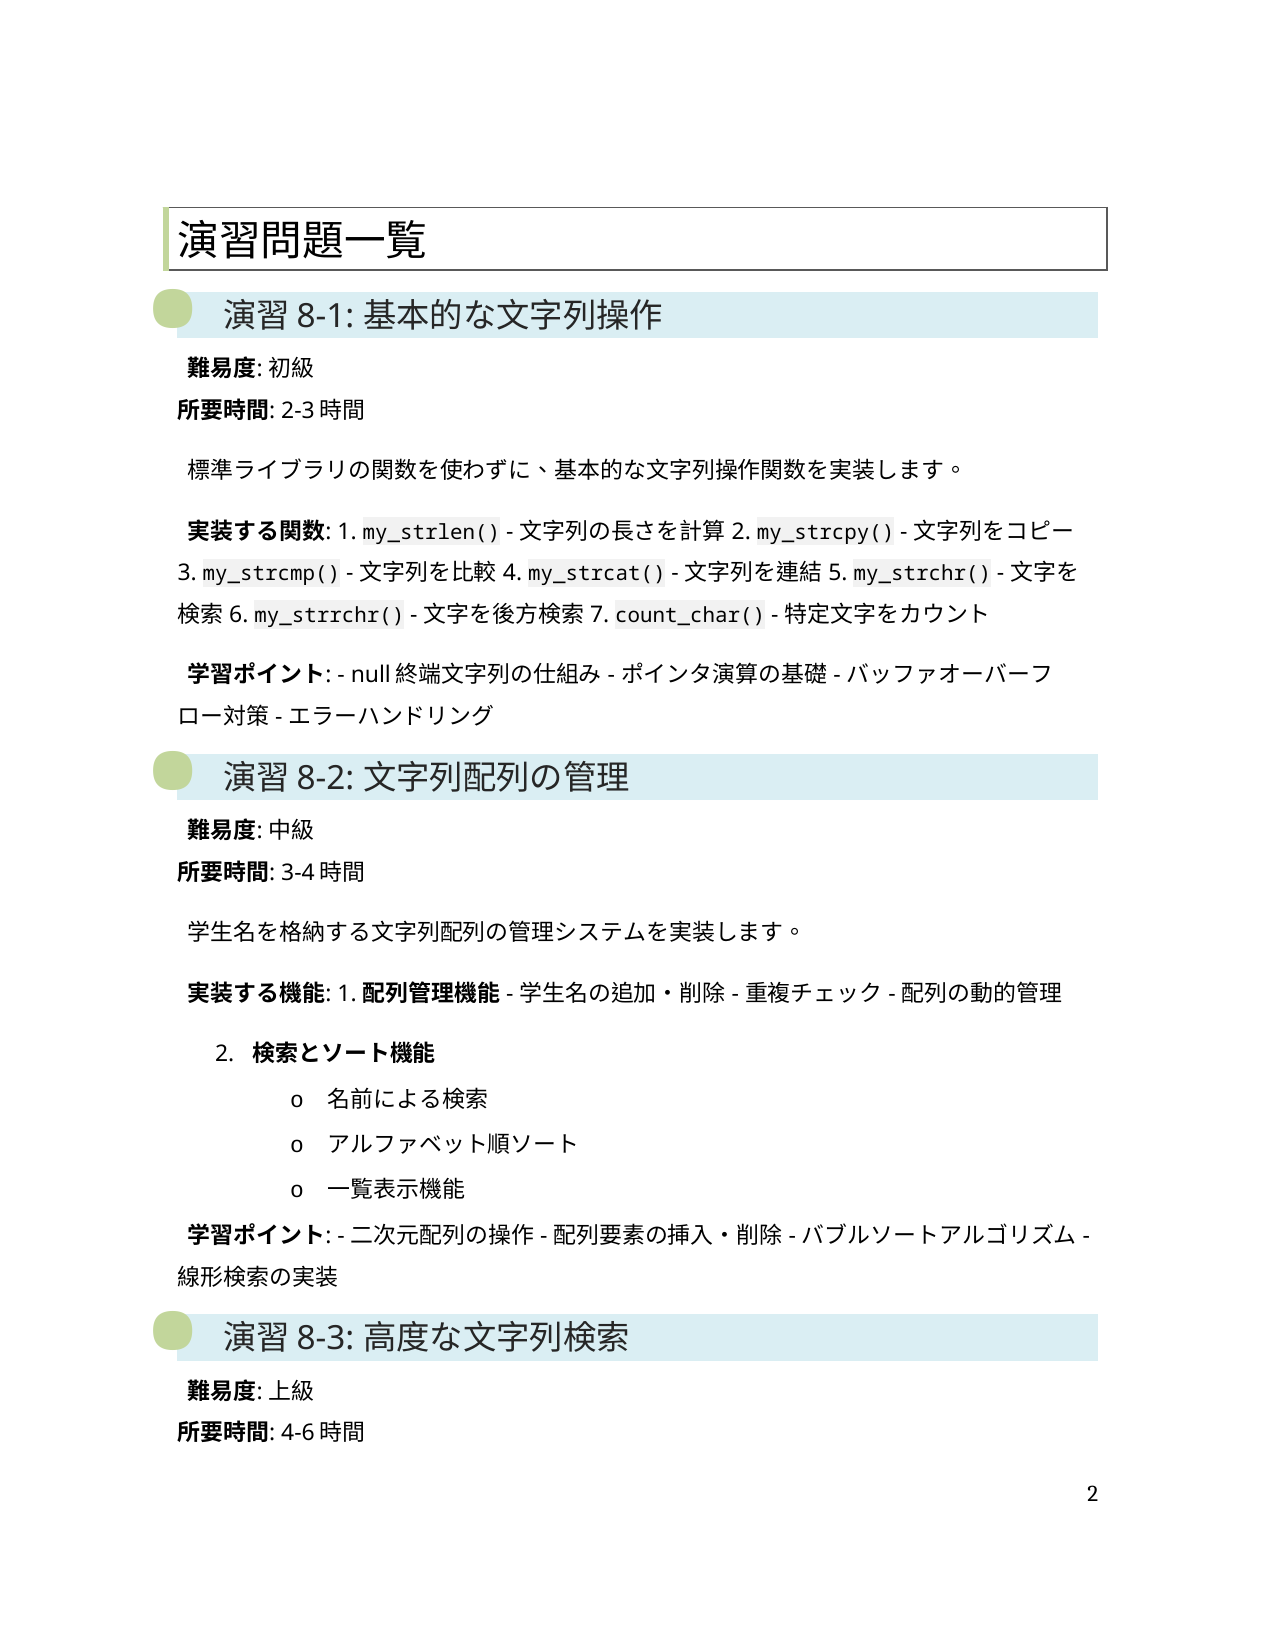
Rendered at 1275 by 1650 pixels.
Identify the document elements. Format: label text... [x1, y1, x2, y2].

text 学生名を格納する文字列配列の管理システムを実装します。 [177, 907, 1098, 949]
text 標準ライブラリの関数を使わずに、基本的な文字列操作関数を実装します。 [177, 445, 1098, 487]
text 難易度: 中級 所要時間: 3-4時間 [177, 805, 1098, 889]
text 学習ポイント: - null終端文字列の仕組み - ポインタ演算の基礎 - バッファオーバーフロー対策 - エラーハンドリング [177, 649, 1098, 733]
list 一覧表示機能 [290, 1164, 1098, 1206]
text 難易度: 初級 所要時間: 2-3時間 [177, 343, 1098, 427]
list アルファベット順ソート [290, 1119, 1098, 1161]
text 実装する機能: 1. 配列管理機能 - 学生名の追加・削除 - 重複チェック - 配列の動的管理 [177, 968, 1098, 1009]
list 名前による検索 [290, 1074, 1098, 1115]
subtitle 演習8-1: 基本的な文字列操作 [177, 292, 1098, 338]
list 検索とソート機能 [215, 1028, 1098, 1070]
subtitle 演習8-2: 文字列配列の管理 [177, 754, 1098, 800]
text 学習ポイント: - 二次元配列の操作 - 配列要素の挿入・削除 - バブルソートアルゴリズム - 線形検索の実装 [177, 1210, 1098, 1293]
subtitle 演習8-3: 高度な文字列検索 [177, 1314, 1098, 1361]
text 難易度: 上級 所要時間: 4-6時間 [177, 1366, 1098, 1449]
text 実装する関数: 1. my_strlen() - 文字列の長さを計算 2. my_strcpy() - 文字列をコピー 3. my_strcmp() - 文字列を比較 4. my_strcat() - 文字列を連結 5. my_strchr() - 文字を検索 6. my_strrchr() - 文字を後方検索 7. count_char() - 特定文字をカウント [177, 506, 1098, 631]
subtitle 演習問題一覧 [169, 208, 1106, 269]
